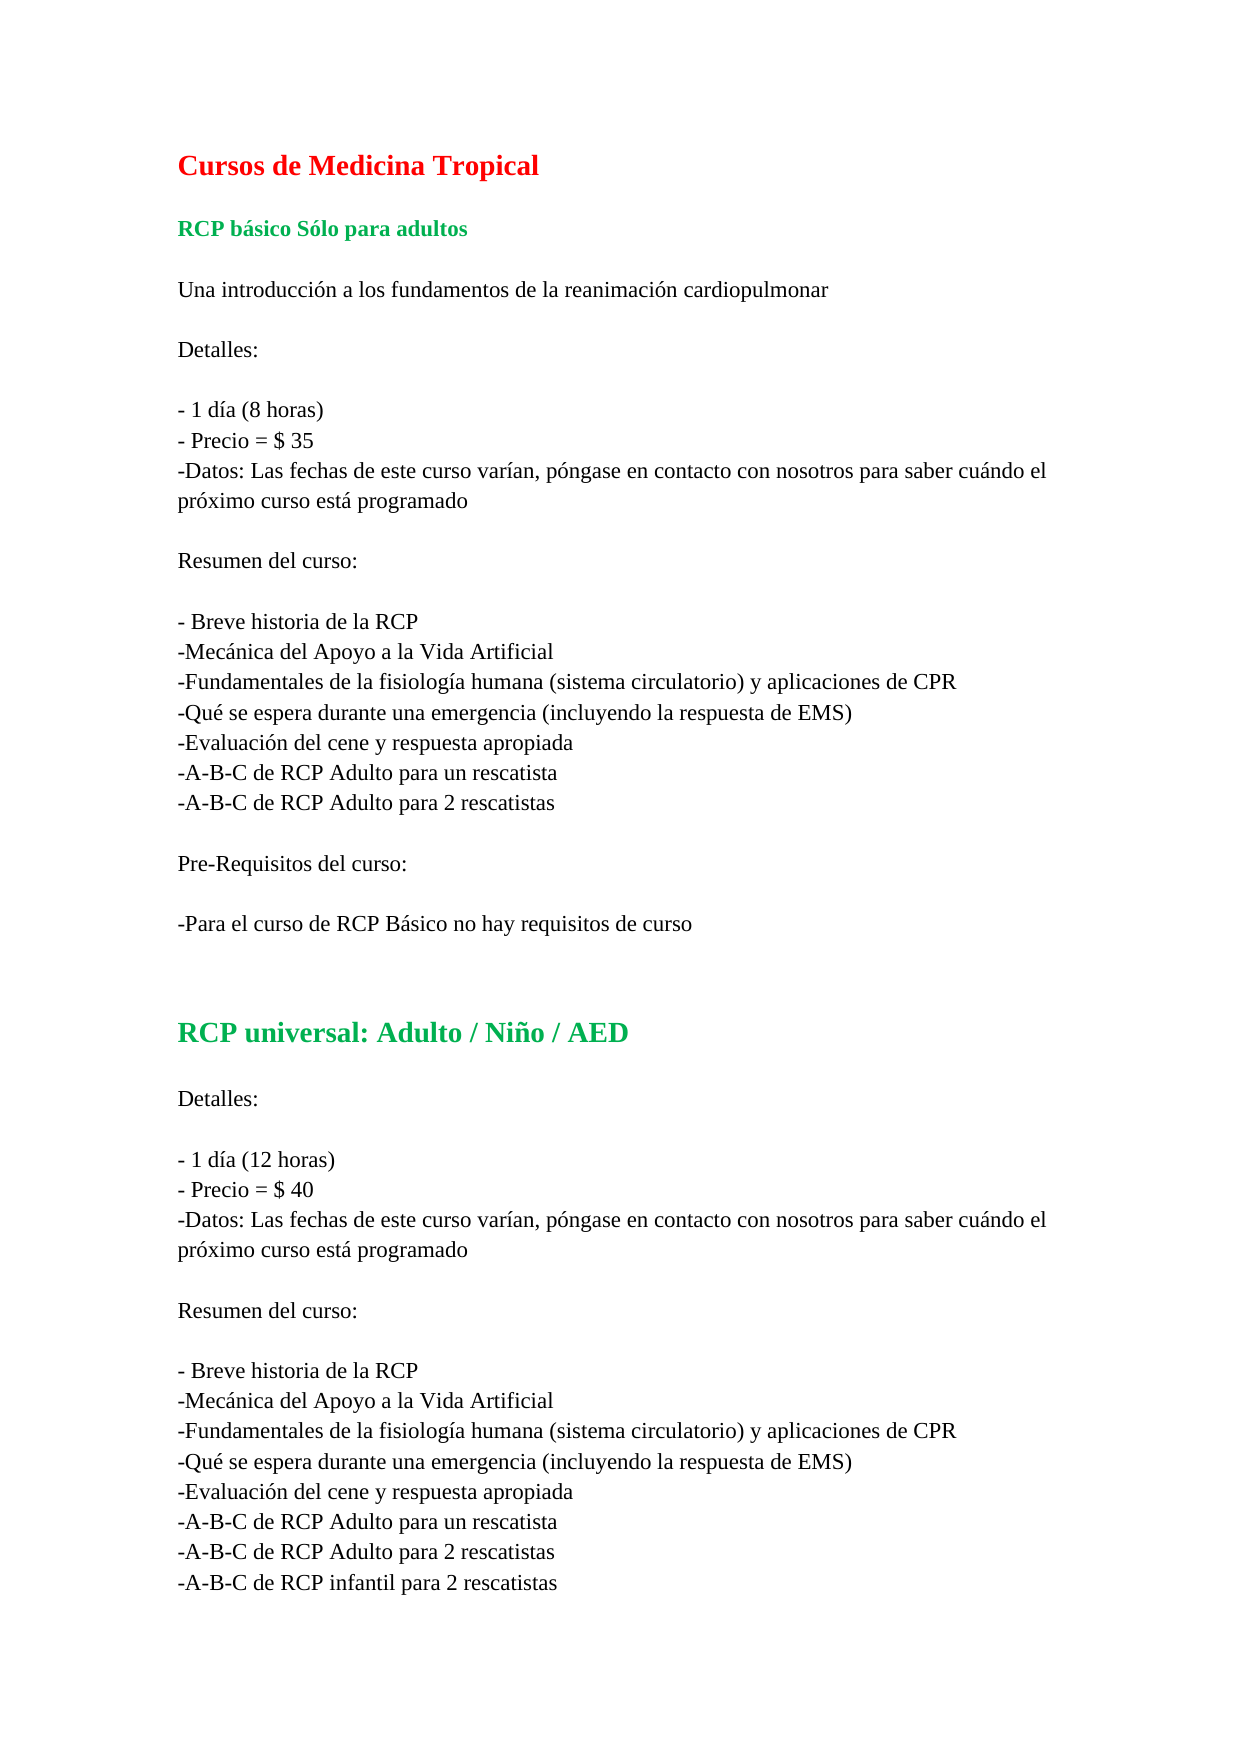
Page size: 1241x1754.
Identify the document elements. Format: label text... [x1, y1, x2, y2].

text Cursos de Medicina Tropical RCP básico Sólo para adultos Una introducción a los fundamentos de la reanimación cardiopulmonar Detalles: - 1 día (8 horas) - Precio = $ 35 -Datos: Las fechas de este curso varían, póngase en contacto con nosotros para saber cuándo el próximo curso está programado Resumen del curso: - Breve historia de la RCP -Mecánica del Apoyo a la Vida Artificial -Fundamentales de la fisiología humana (sistema circulatorio) y aplicaciones de CPR -Qué se espera durante una emergencia (incluyendo la respuesta de EMS) -Evaluación del cene y respuesta apropiada -A-B-C de RCP Adulto para un rescatista -A-B-C de RCP Adulto para 2 rescatistas Pre-Requisitos del curso: -Para el curso de RCP Básico no hay requisitos de curso [177, 148, 1063, 936]
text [177, 1015, 1063, 1595]
